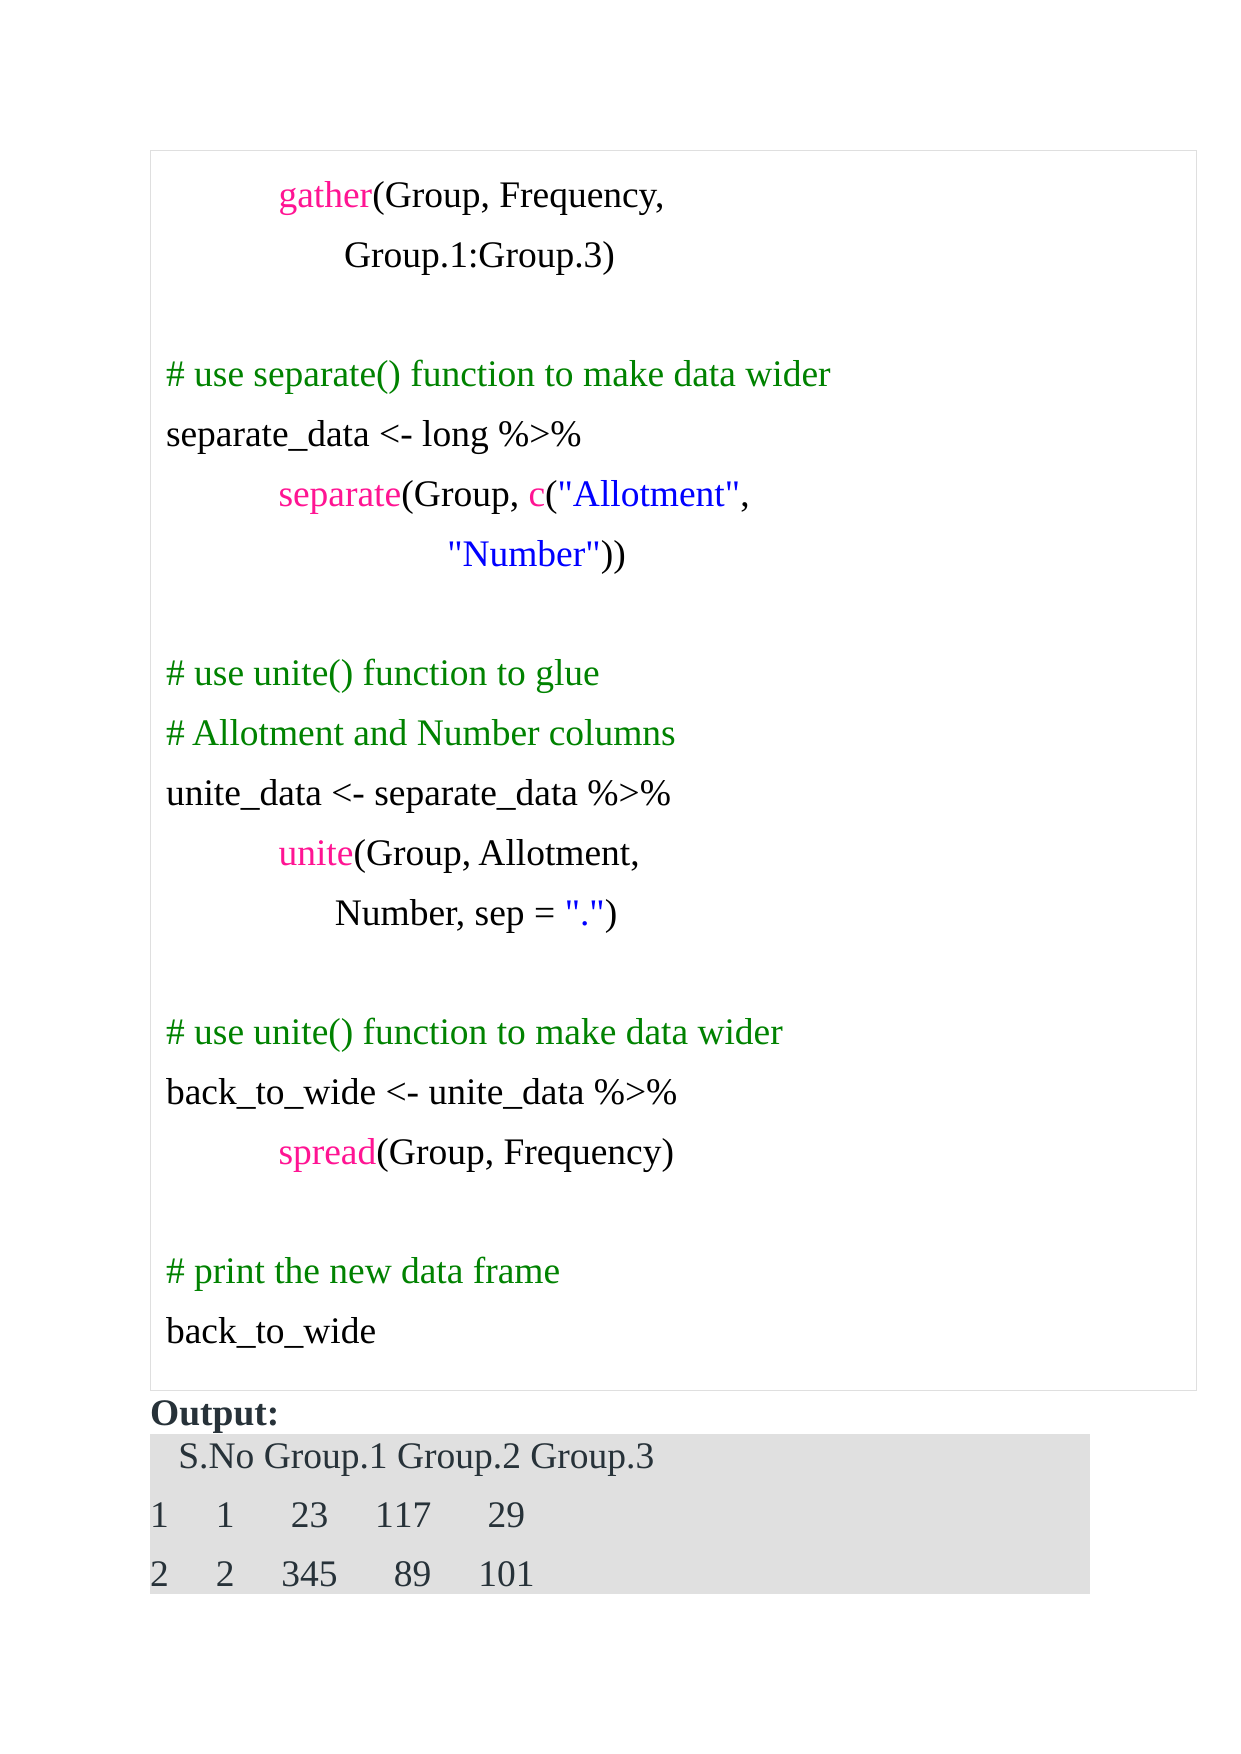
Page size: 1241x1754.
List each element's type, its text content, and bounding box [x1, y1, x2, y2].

text Output: [150, 1391, 1090, 1434]
text 1 1 23 117 29 [150, 1492, 1090, 1536]
text S.No Group.1 Group.2 Group.3 [150, 1434, 1090, 1477]
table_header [151, 151, 1196, 1390]
text 2 2 345 89 101 [150, 1551, 1090, 1594]
